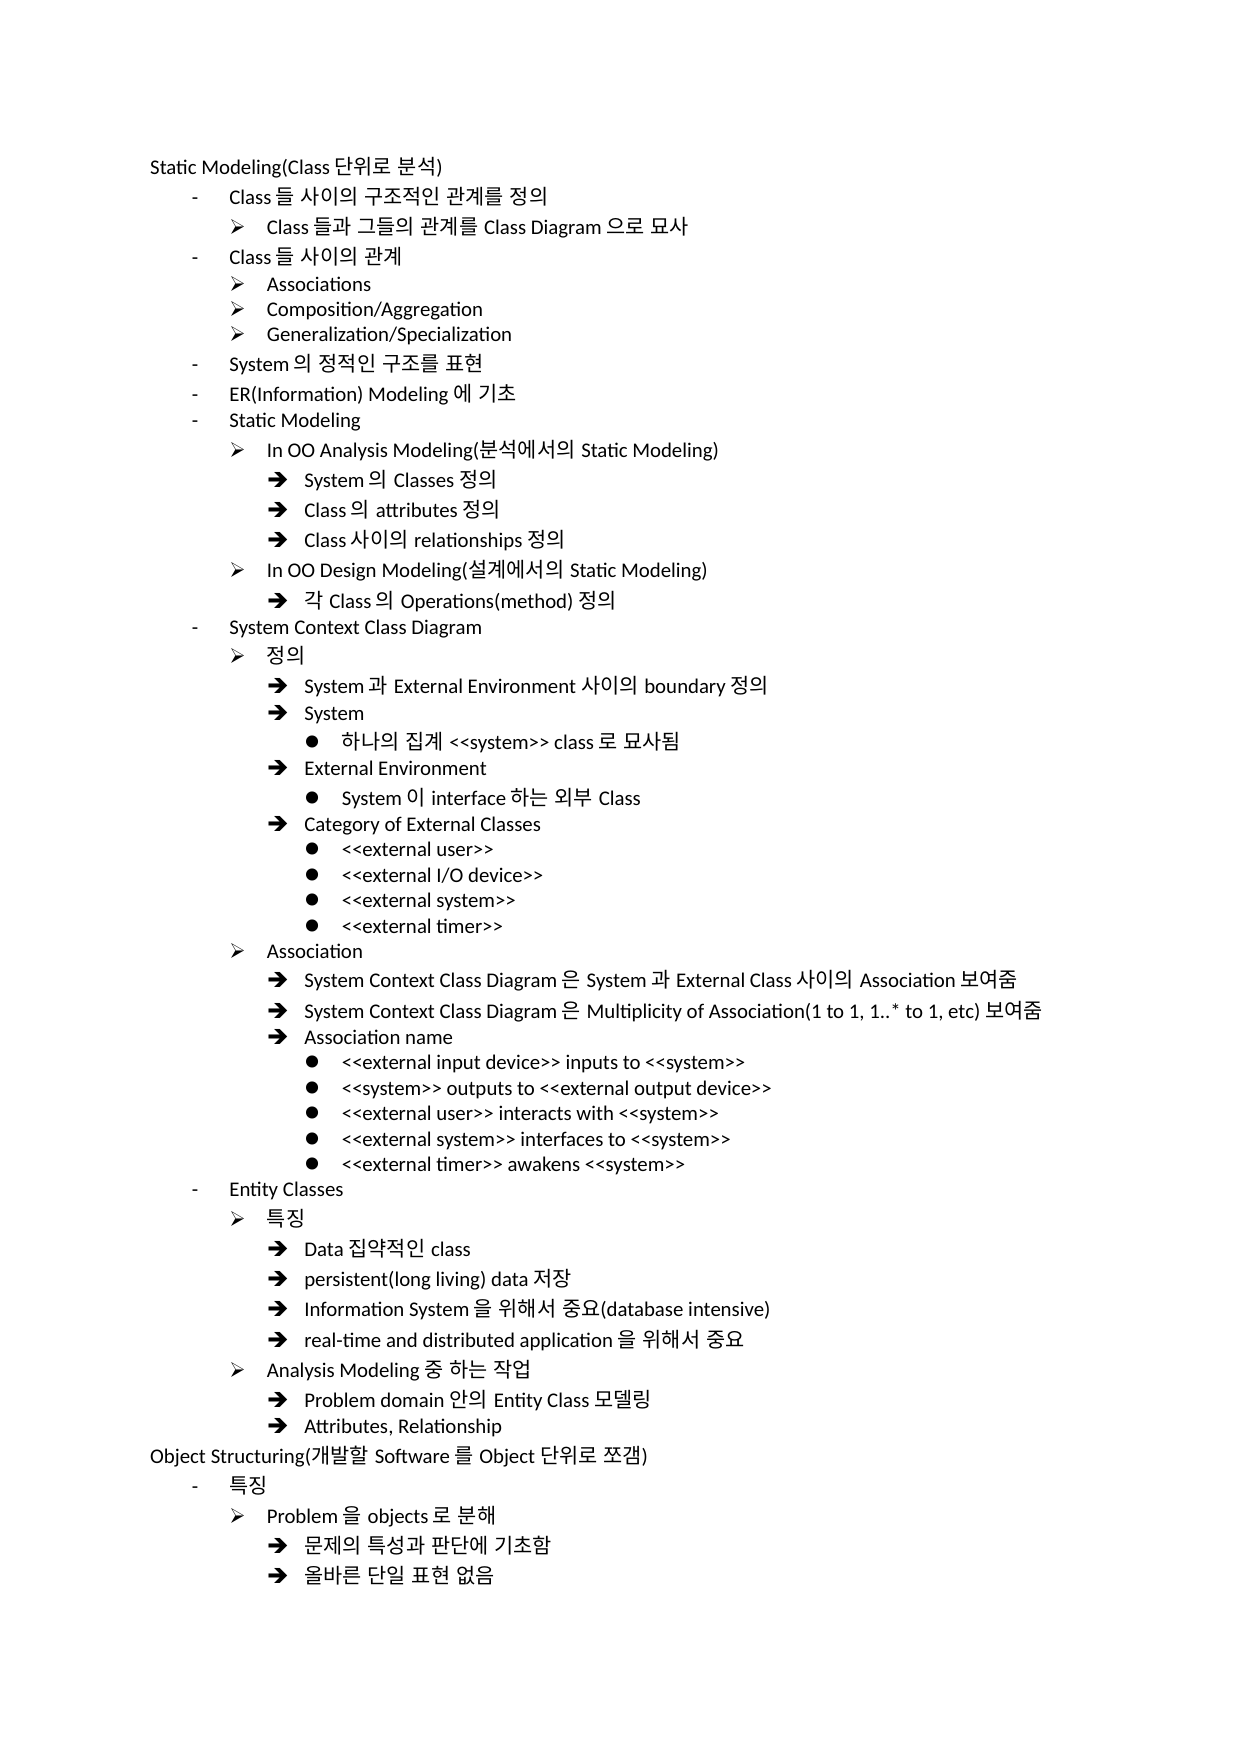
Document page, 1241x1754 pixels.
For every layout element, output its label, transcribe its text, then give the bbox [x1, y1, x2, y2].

list Association name [267, 1024, 1090, 1049]
list Analysis Modeling중 하는 작업 [229, 1353, 1090, 1383]
list Class들과 그들의 관계를 Class Diagram으로 묘사 [229, 210, 1090, 241]
list Attributes, Relationship [267, 1413, 1090, 1439]
list Entity Classes [192, 1177, 1090, 1202]
list Information System을 위해서 중요(database intensive) [267, 1293, 1090, 1323]
list Class사이의 relationships 정의 [267, 523, 1090, 554]
list System이 interface하는 외부 Class [304, 781, 1090, 811]
list Category of External Classes [267, 811, 1090, 837]
list <<external system>> interfaces to <<system>> [304, 1126, 1090, 1151]
list Data 집약적인 class [267, 1232, 1090, 1262]
list <<system>> outputs to <<external output device>> [304, 1075, 1090, 1100]
list Generalization/Specialization [229, 322, 1090, 347]
list System Context Class Diagram은 Multiplicity of Association(1 to 1, 1..* to 1, etc) 보여줌 [267, 994, 1090, 1024]
list 특징 [192, 1469, 1090, 1499]
text Object Structuring(개발할 Software를 Object 단위로 쪼갬) [150, 1439, 1090, 1469]
list System의 Classes 정의 [267, 463, 1090, 493]
list <<external timer>> [304, 913, 1090, 938]
list <<external system>> [304, 887, 1090, 913]
list 올바른 단일 표현 없음 [267, 1560, 1090, 1590]
list Problem domain 안의 Entity Class 모델링 [267, 1383, 1090, 1413]
list Associations [229, 271, 1090, 296]
list real-time and distributed application을 위해서 중요 [267, 1323, 1090, 1353]
list 하나의 집계 <<system>> class로 묘사됨 [304, 725, 1090, 756]
list Class의 attributes 정의 [267, 493, 1090, 523]
list persistent(long living) data 저장 [267, 1262, 1090, 1293]
list In OO Design Modeling(설계에서의 Static Modeling) [229, 554, 1090, 584]
list ER(Information) Modeling에 기초 [192, 377, 1090, 407]
list System의 정적인 구조를 표현 [192, 347, 1090, 377]
list Problem을 objects로 분해 [229, 1499, 1090, 1529]
list System Context Class Diagram [192, 614, 1090, 639]
list Class들 사이의 관계 [192, 241, 1090, 271]
text Static Modeling(Class단위로 분석) [150, 150, 1090, 180]
list Association [229, 938, 1090, 964]
list 문제의 특성과 판단에 기초함 [267, 1529, 1090, 1560]
list <<external timer>> awakens <<system>> [304, 1151, 1090, 1177]
list External Environment [267, 756, 1090, 781]
list In OO Analysis Modeling(분석에서의 Static Modeling) [229, 433, 1090, 463]
list Composition/Aggregation [229, 296, 1090, 322]
list Class들 사이의 구조적인 관계를 정의 [192, 180, 1090, 210]
list System [267, 700, 1090, 725]
list 특징 [229, 1202, 1090, 1232]
list System과 External Environment 사이의 boundary 정의 [267, 670, 1090, 700]
list <<external I/O device>> [304, 862, 1090, 887]
list <<external input device>> inputs to <<system>> [304, 1049, 1090, 1075]
list Static Modeling [192, 407, 1090, 433]
list <<external user>> interacts with <<system>> [304, 1100, 1090, 1126]
list 정의 [229, 639, 1090, 670]
list <<external user>> [304, 837, 1090, 862]
list 각 Class의 Operations(method) 정의 [267, 584, 1090, 614]
list System Context Class Diagram은 System과 External Class사이의 Association 보여줌 [267, 964, 1090, 994]
